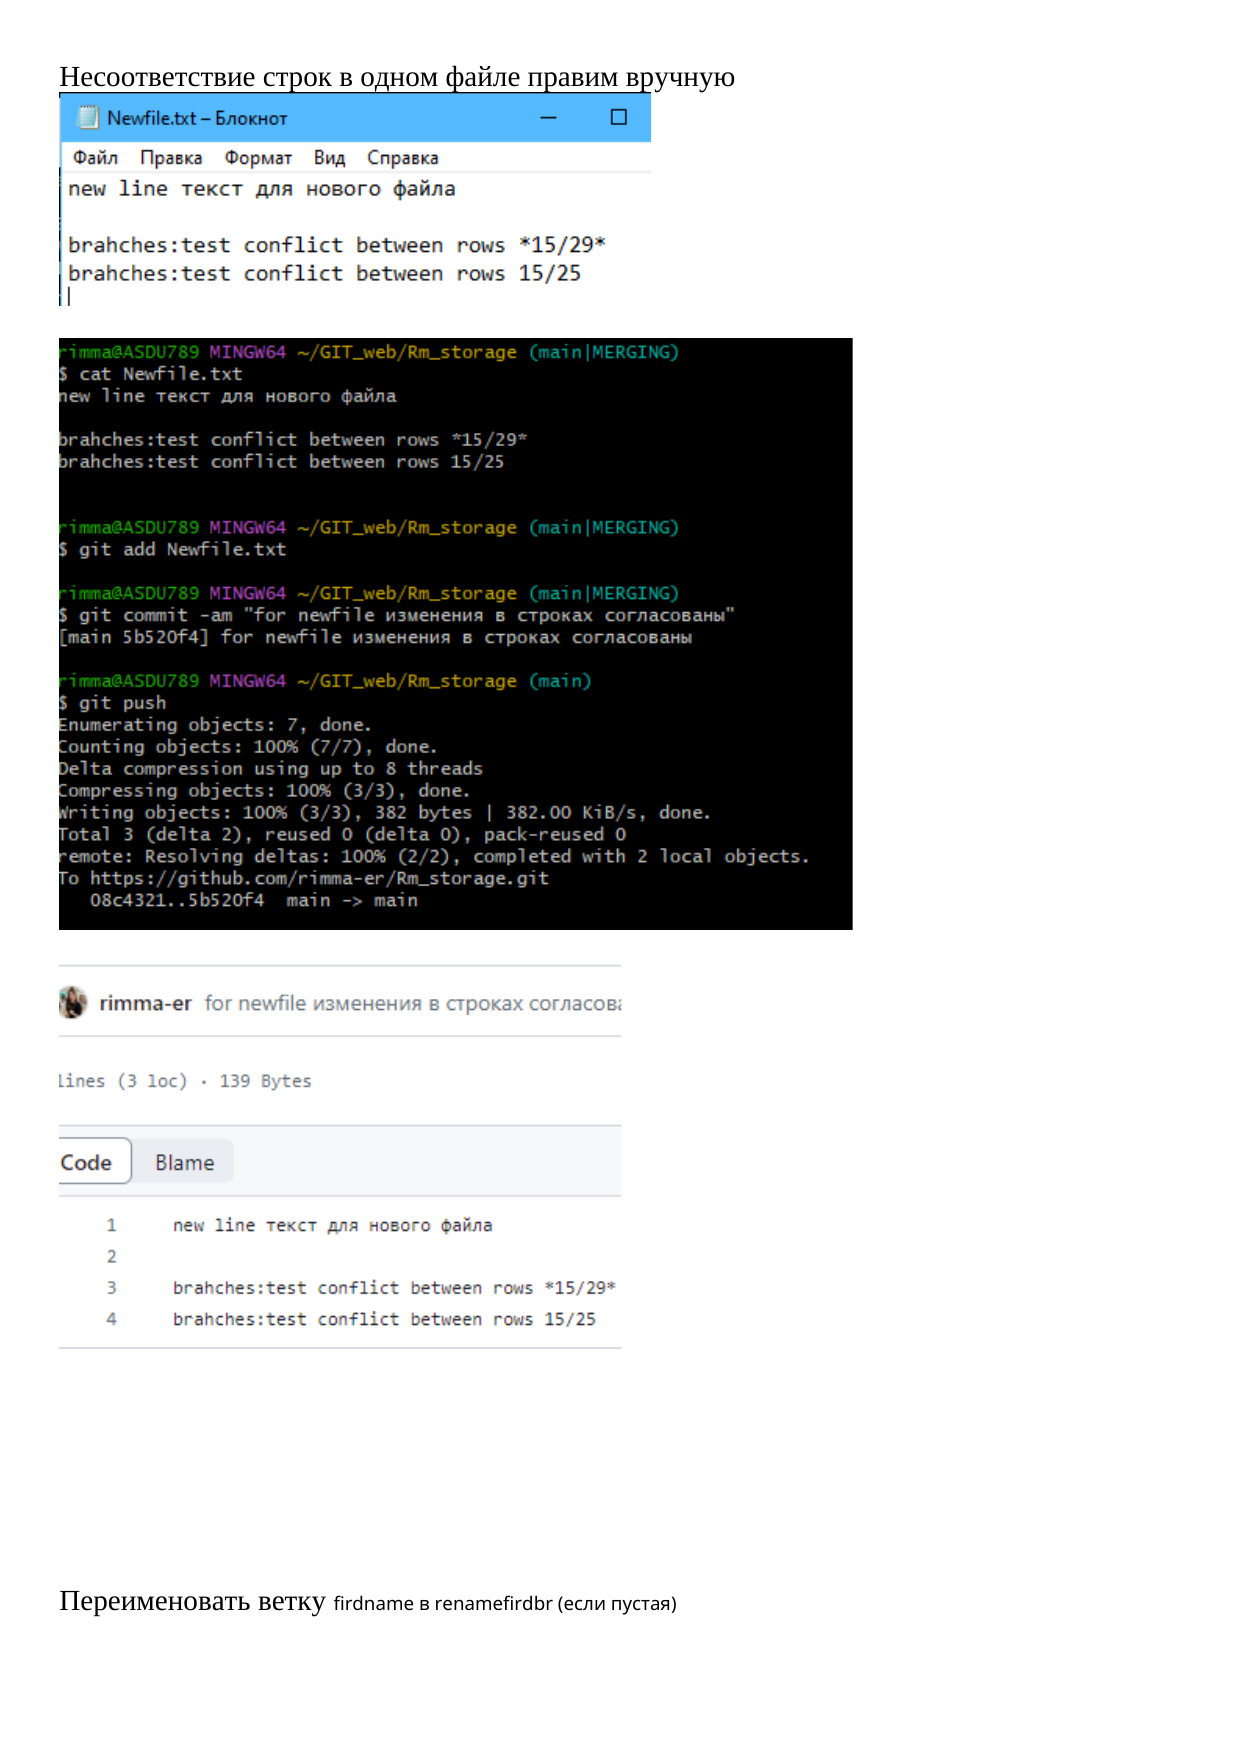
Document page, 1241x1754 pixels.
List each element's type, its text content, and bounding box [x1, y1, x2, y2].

picture [59, 338, 853, 930]
text Переименовать ветку firdname в renamefirdbr (если пустая) [59, 1583, 1152, 1617]
text Несоответствие строк в одном файле правим вручную [59, 59, 1152, 93]
picture [59, 92, 652, 306]
picture [59, 962, 622, 1349]
